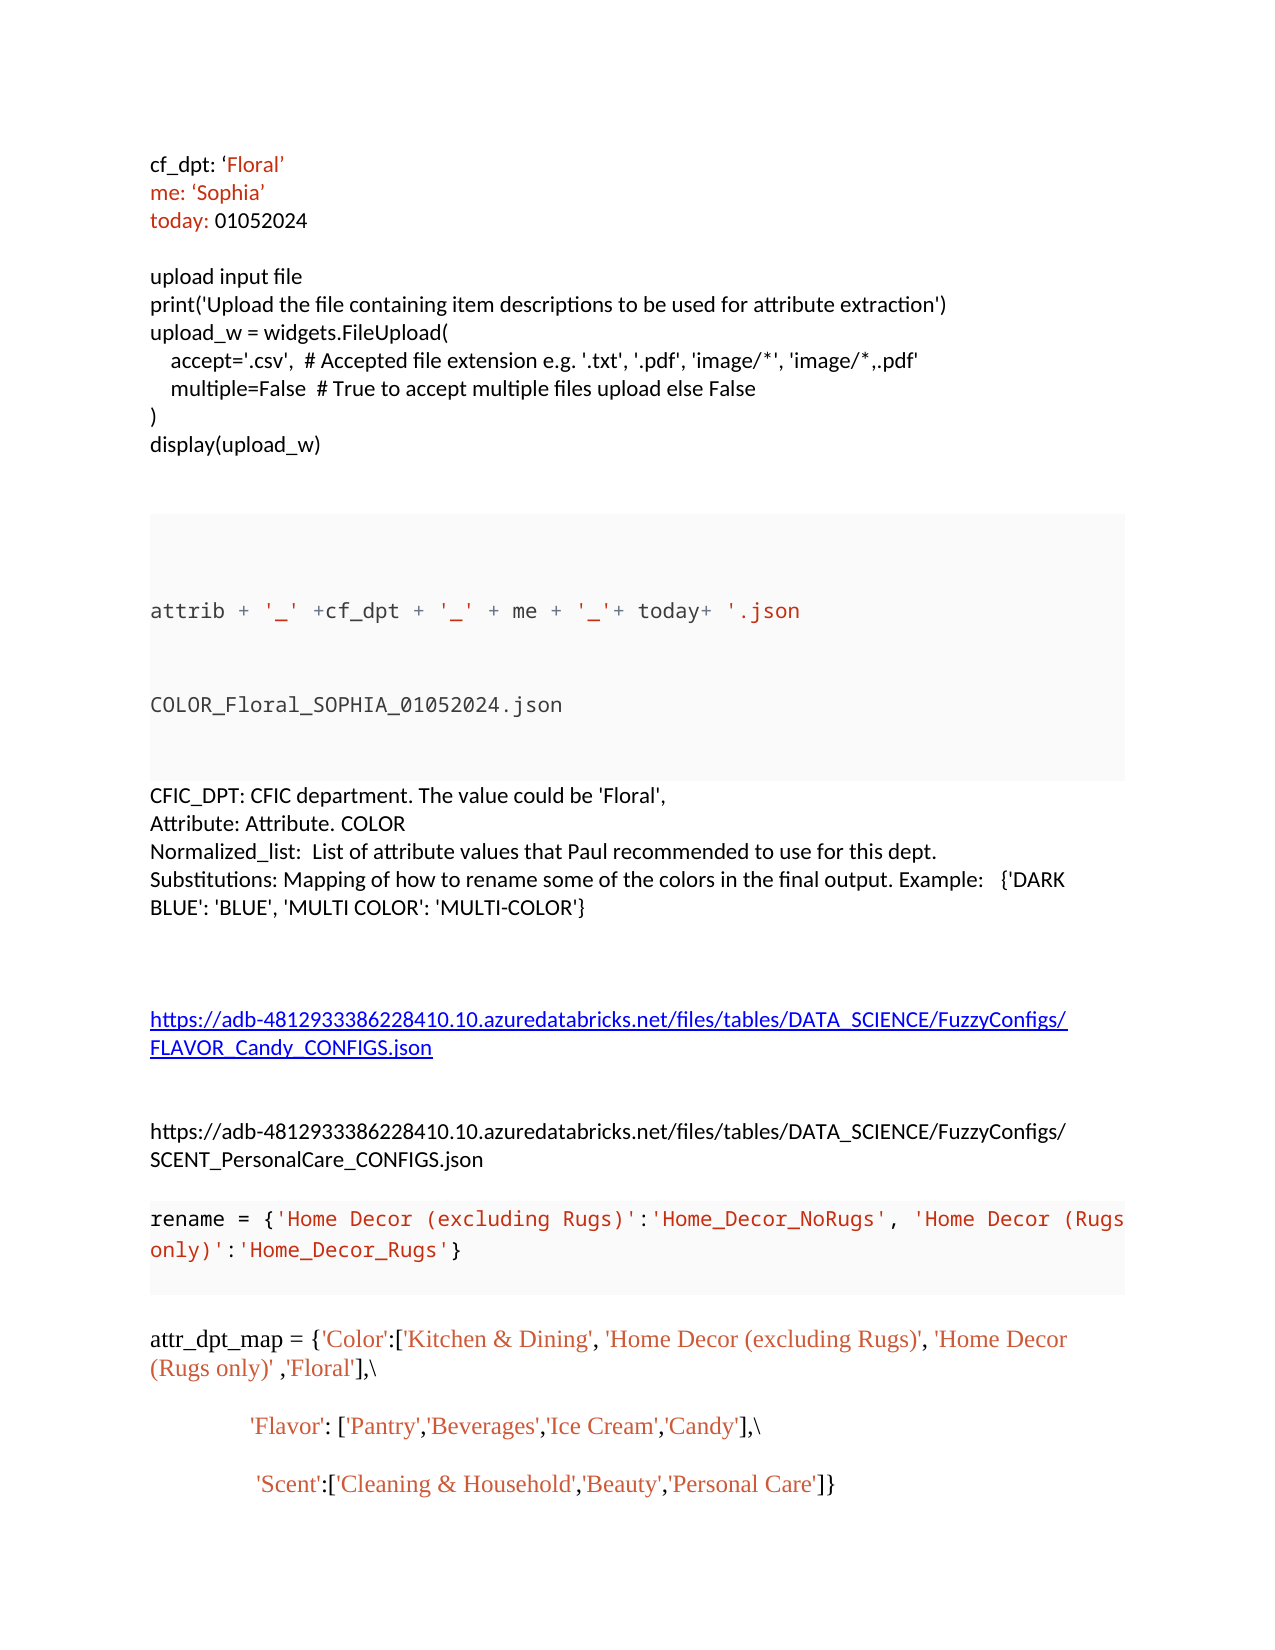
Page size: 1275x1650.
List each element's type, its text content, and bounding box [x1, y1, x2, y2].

text multiple=False # True to accept multiple files upload else False [150, 374, 1125, 402]
text 'Flavor': ['Pantry','Beverages','Ice Cream','Candy'],\ [150, 1411, 1125, 1439]
text me: ‘Sophia’ [150, 178, 1125, 206]
text Substitutions: Mapping of how to rename some of the colors in the final output. Example: {'DARK BLUE': 'BLUE', 'MULTI COLOR': 'MULTI-COLOR'} [150, 865, 1125, 921]
text attrib + '_' +cf_dpt + '_' + me + '_'+ today+ '.json [150, 593, 1125, 625]
text ) [150, 402, 1125, 430]
text COLOR_Floral_SOPHIA_01052024.json [150, 687, 1125, 718]
text upload input file [150, 262, 1125, 290]
text Attribute: Attribute. COLOR [150, 809, 1125, 837]
text today: 01052024 [150, 206, 1125, 234]
text accept='.csv', # Accepted file extension e.g. '.txt', '.pdf', 'image/*', 'image/*,.pdf' [150, 346, 1125, 374]
text upload_w = widgets.FileUpload( [150, 318, 1125, 346]
text https://adb-4812933386228410.10.azuredatabricks.net/files/tables/DATA_SCIENCE/FuzzyConfigs/FLAVOR_Candy_CONFIGS.json [150, 1005, 1125, 1061]
text 'Scent':['Cleaning & Household','Beauty','Personal Care']} [150, 1469, 1125, 1497]
text CFIC_DPT: CFIC department. The value could be 'Floral', [150, 781, 1125, 809]
text display(upload_w) [150, 430, 1125, 458]
text Normalized_list: List of attribute values that Paul recommended to use for this dept. [150, 837, 1125, 865]
text attr_dpt_map = {'Color':['Kitchen & Dining', 'Home Decor (excluding Rugs)', 'Home Decor (Rugs only)' ,'Floral'],\ [150, 1324, 1125, 1382]
text print('Upload the file containing item descriptions to be used for attribute extraction') [150, 290, 1125, 318]
text cf_dpt: ‘Floral’ [150, 150, 1125, 178]
text rename = {'Home Decor (excluding Rugs)':'Home_Decor_NoRugs', 'Home Decor (Rugs only)':'Home_Decor_Rugs'} [150, 1201, 1125, 1264]
text https://adb-4812933386228410.10.azuredatabricks.net/files/tables/DATA_SCIENCE/FuzzyConfigs/SCENT_PersonalCare_CONFIGS.json [150, 1117, 1125, 1173]
